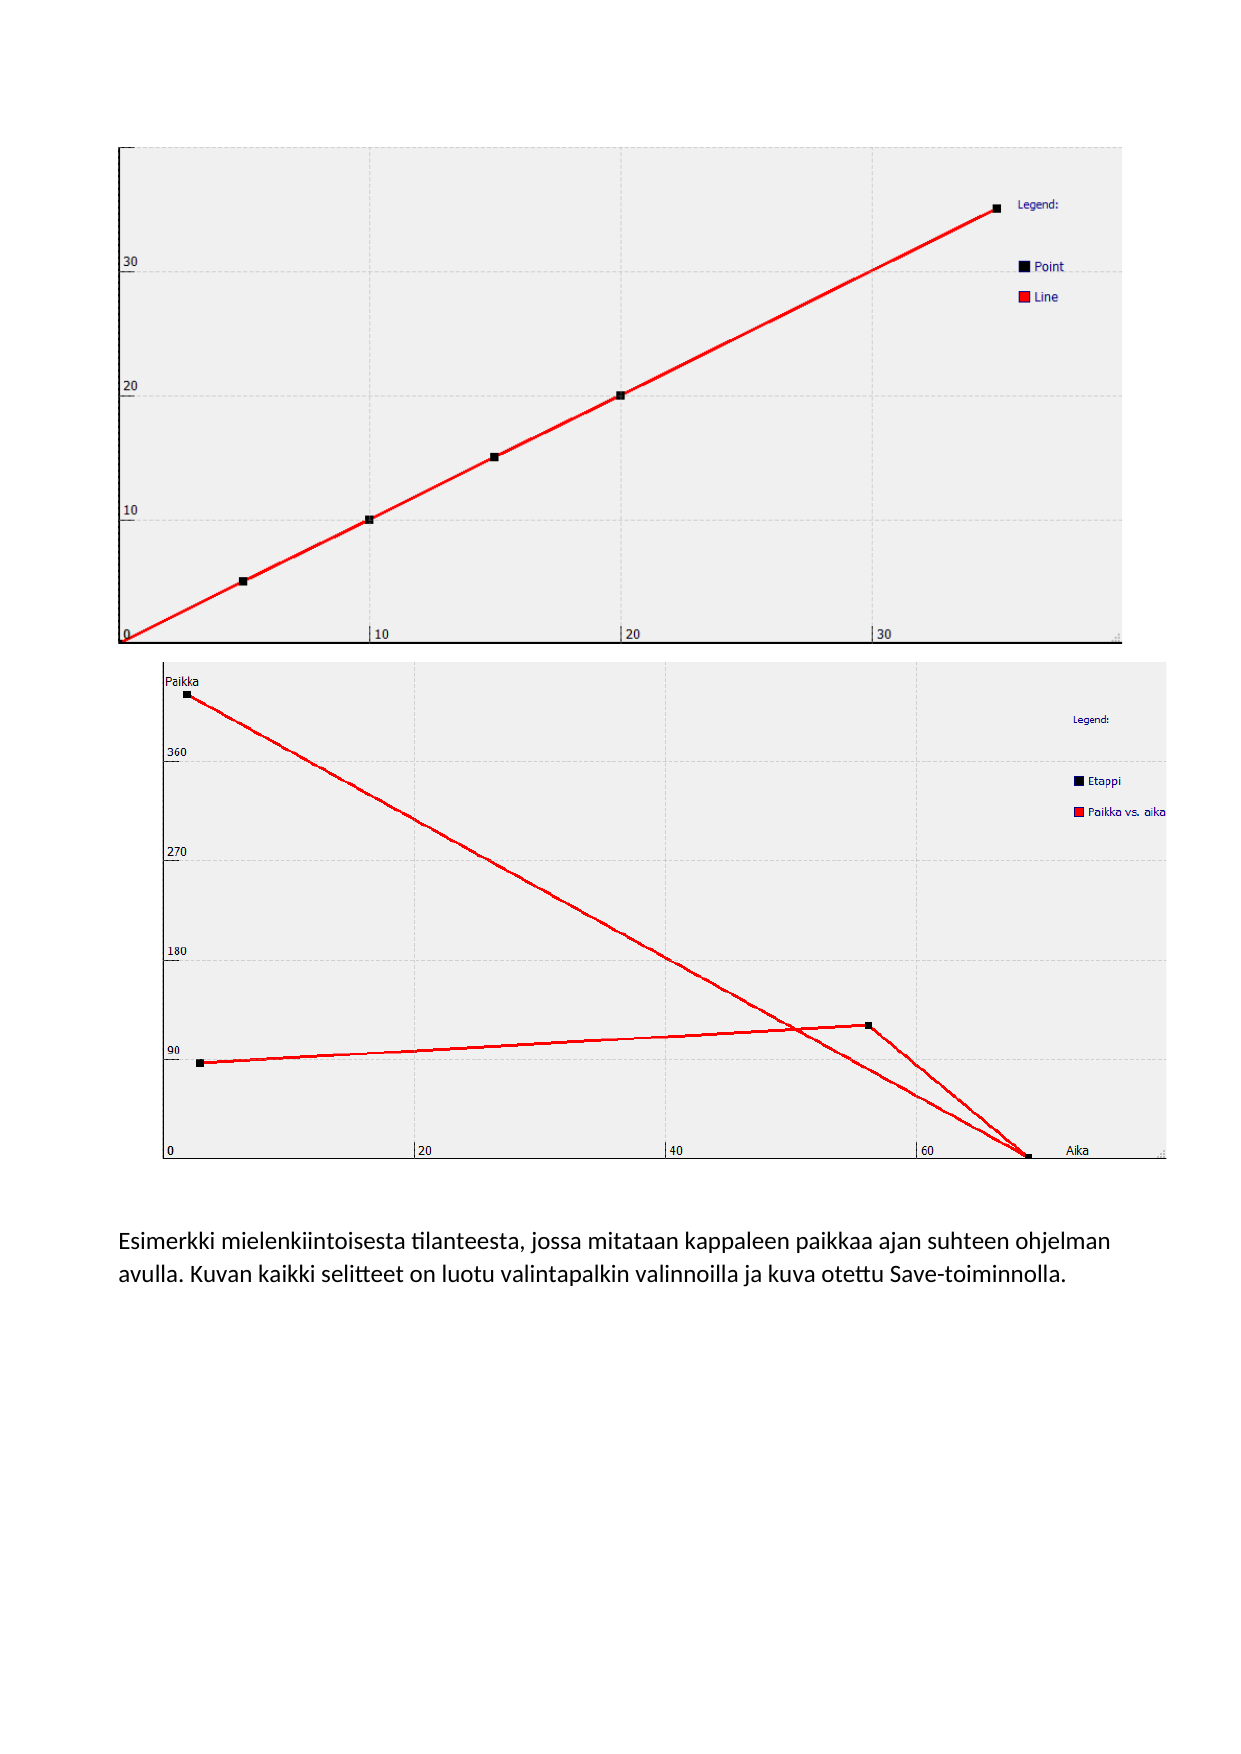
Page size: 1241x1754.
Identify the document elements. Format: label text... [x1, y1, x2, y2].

text Esimerkki mielenkiintoisesta tilanteesta, jossa mitataan kappaleen paikkaa ajan suhteen ohjelman avulla. Kuvan kaikki selitteet on luotu valintapalkin valinnoilla ja kuva otettu Save-toiminnolla. [118, 1225, 1122, 1288]
picture [118, 147, 1123, 644]
picture [162, 662, 1167, 1159]
